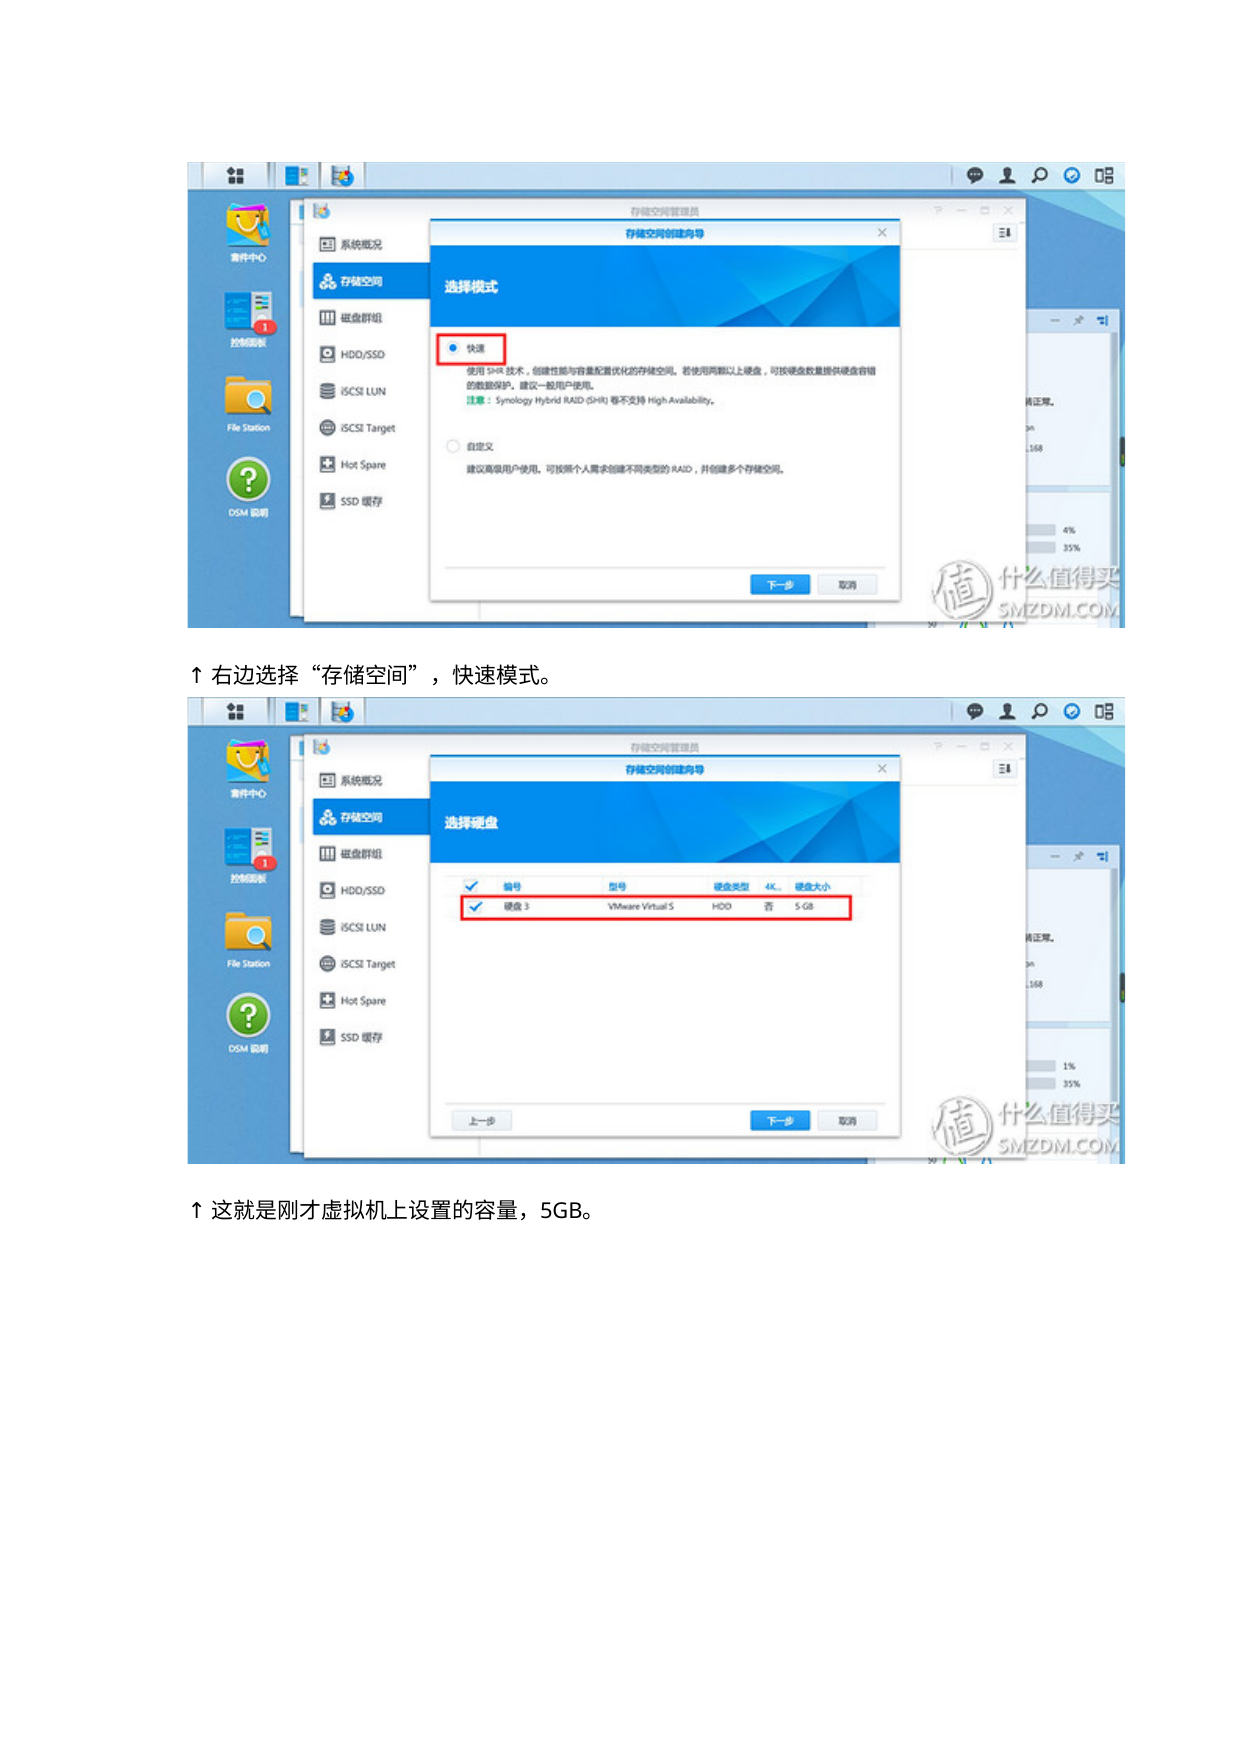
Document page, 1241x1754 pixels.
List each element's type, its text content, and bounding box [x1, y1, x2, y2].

picture [187, 162, 1125, 628]
text ↑ 这就是刚才虚拟机上设置的容量，5GB。 [187, 1193, 1053, 1225]
picture [187, 697, 1125, 1164]
text ↑ 右边选择“存储空间”，快速模式。 [187, 657, 1053, 690]
